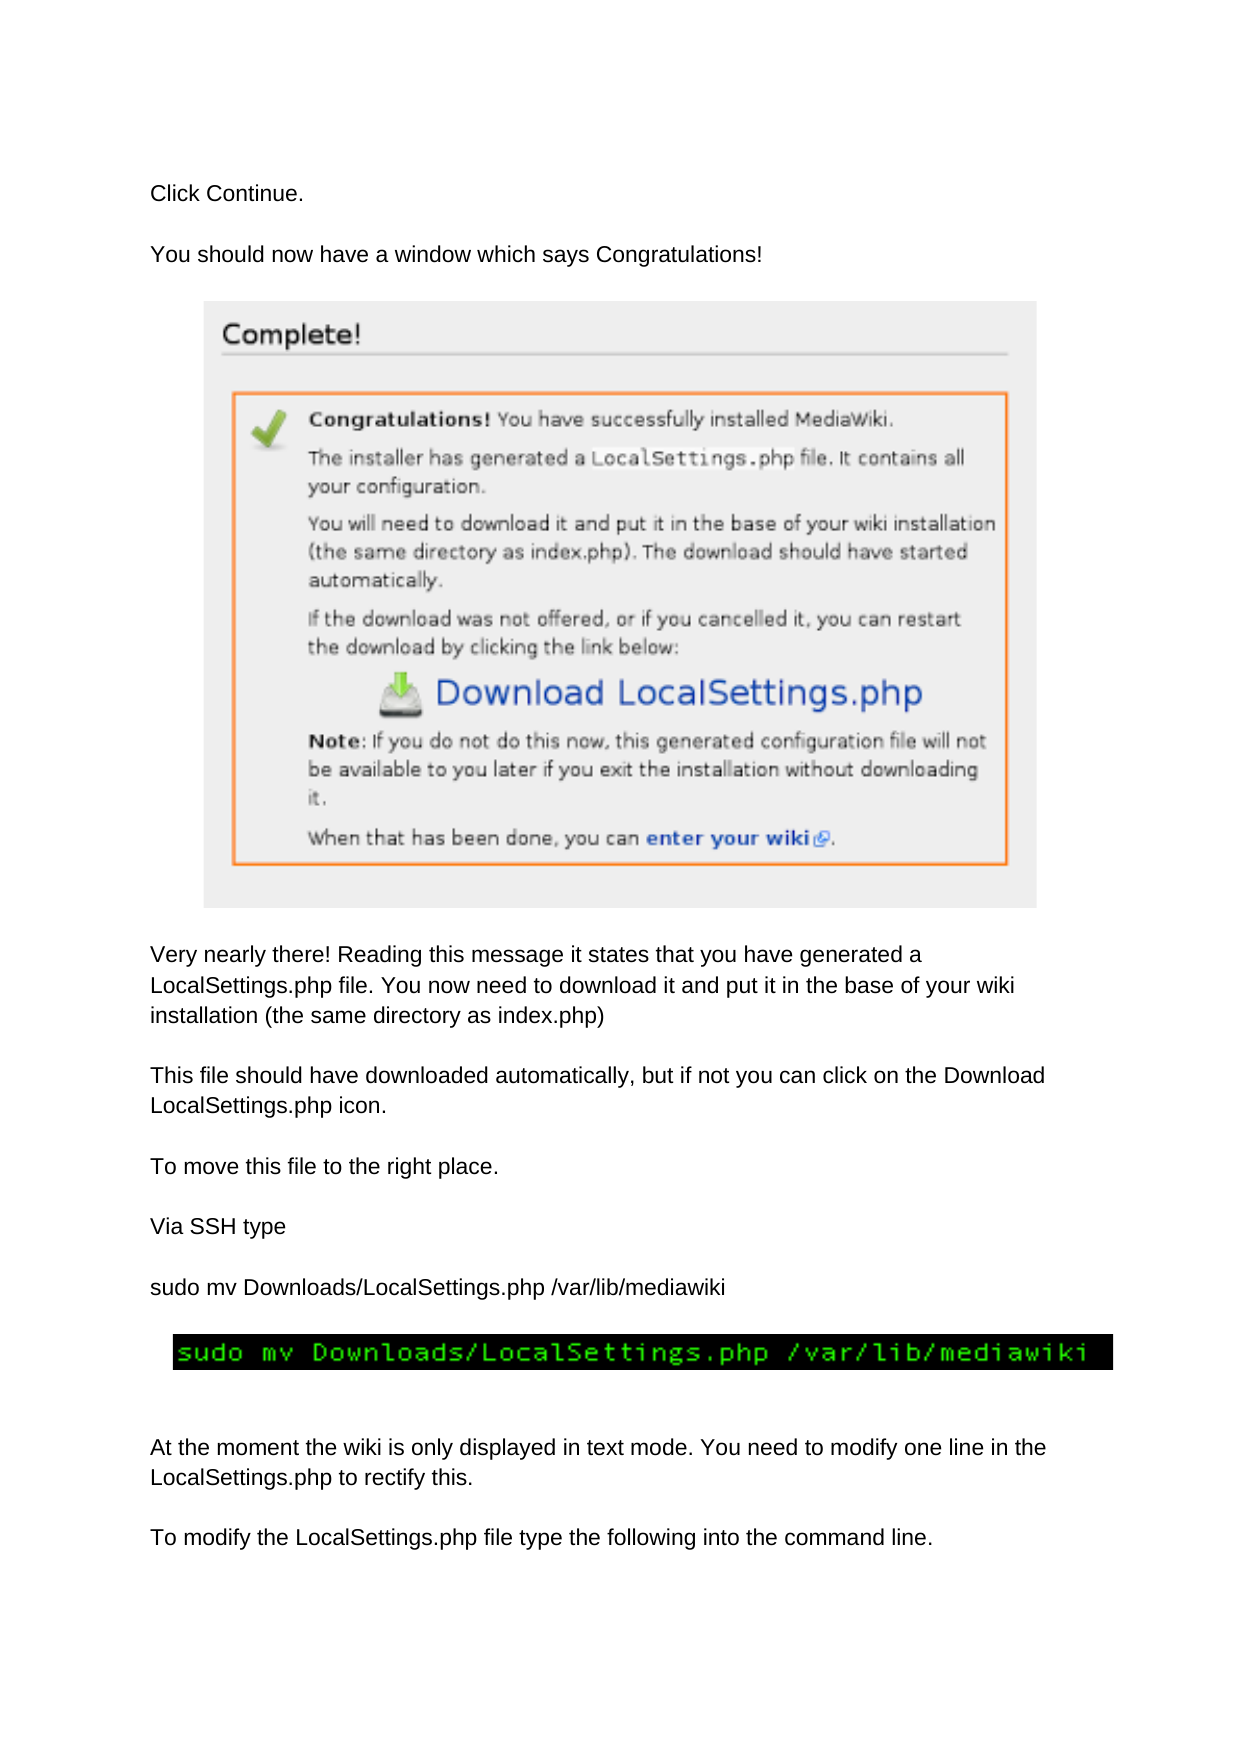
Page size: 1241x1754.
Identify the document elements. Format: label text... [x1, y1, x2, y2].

text To move this file to the right place. [150, 1153, 1090, 1179]
text Very nearly there! Reading this message it states that you have generated a LocalSettings.php file. You now need to download it and put it in the base of your wiki installation (the same directory as index.php) [150, 941, 1090, 1028]
text At the moment the wiki is only displayed in text mode. You need to modify one line in the LocalSettings.php to rectify this. [150, 1434, 1090, 1490]
text Via SSH type [150, 1213, 1090, 1239]
picture [203, 301, 1037, 908]
picture [172, 1334, 1114, 1370]
text This file should have downloaded automatically, but if not you can click on the Download LocalSettings.php icon. [150, 1062, 1090, 1119]
text You should now have a window which says Congratulations! [150, 241, 1090, 267]
text To modify the LocalSettings.php file type the following into the command line. [150, 1524, 1090, 1551]
text Click Continue. [150, 180, 1090, 207]
text sudo mv Downloads/LocalSettings.php /var/lib/mediawiki [150, 1274, 1090, 1300]
